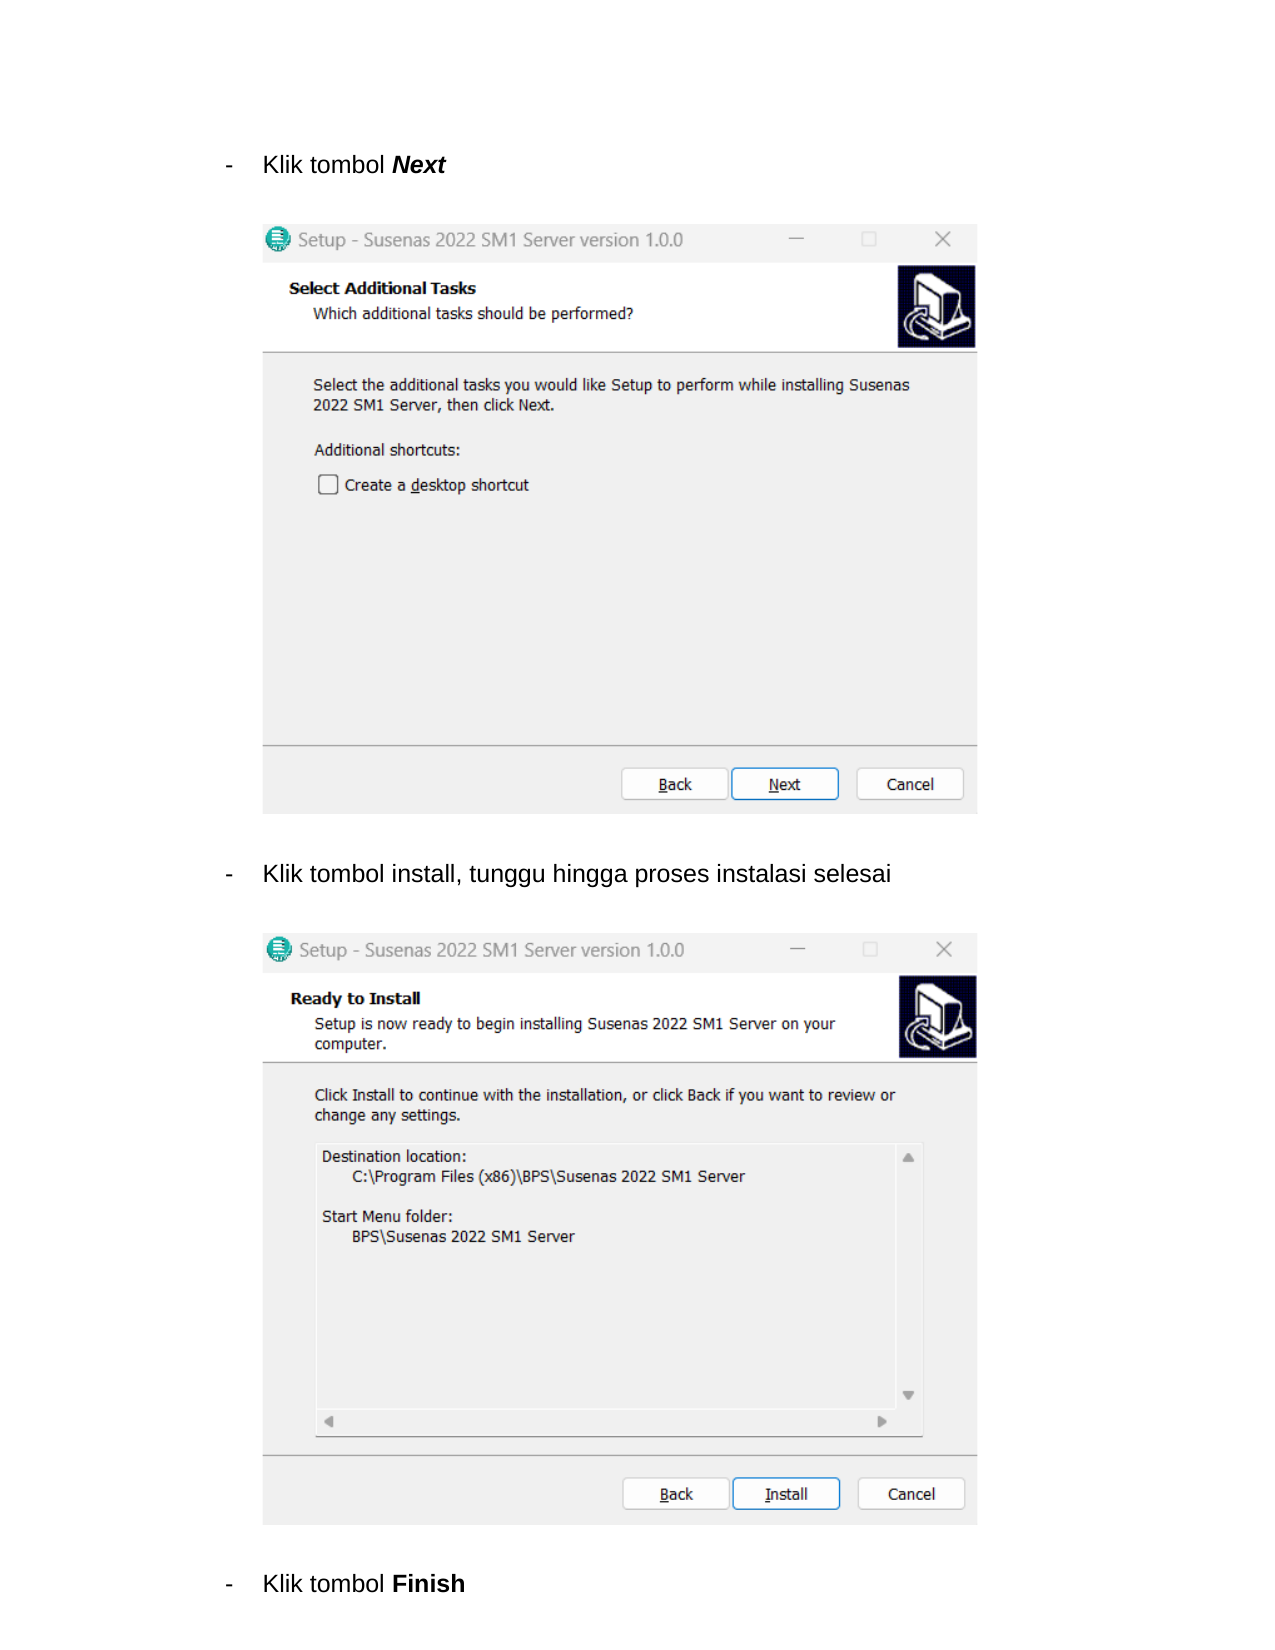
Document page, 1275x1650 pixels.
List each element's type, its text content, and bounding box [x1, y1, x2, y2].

list Klik tombol Next [225, 150, 1137, 179]
picture [262, 224, 978, 814]
picture [262, 933, 978, 1525]
list Klik tombol Finish [225, 1569, 1137, 1597]
list Klik tombol install, tunggu hingga proses instalasi selesai [225, 859, 1137, 888]
